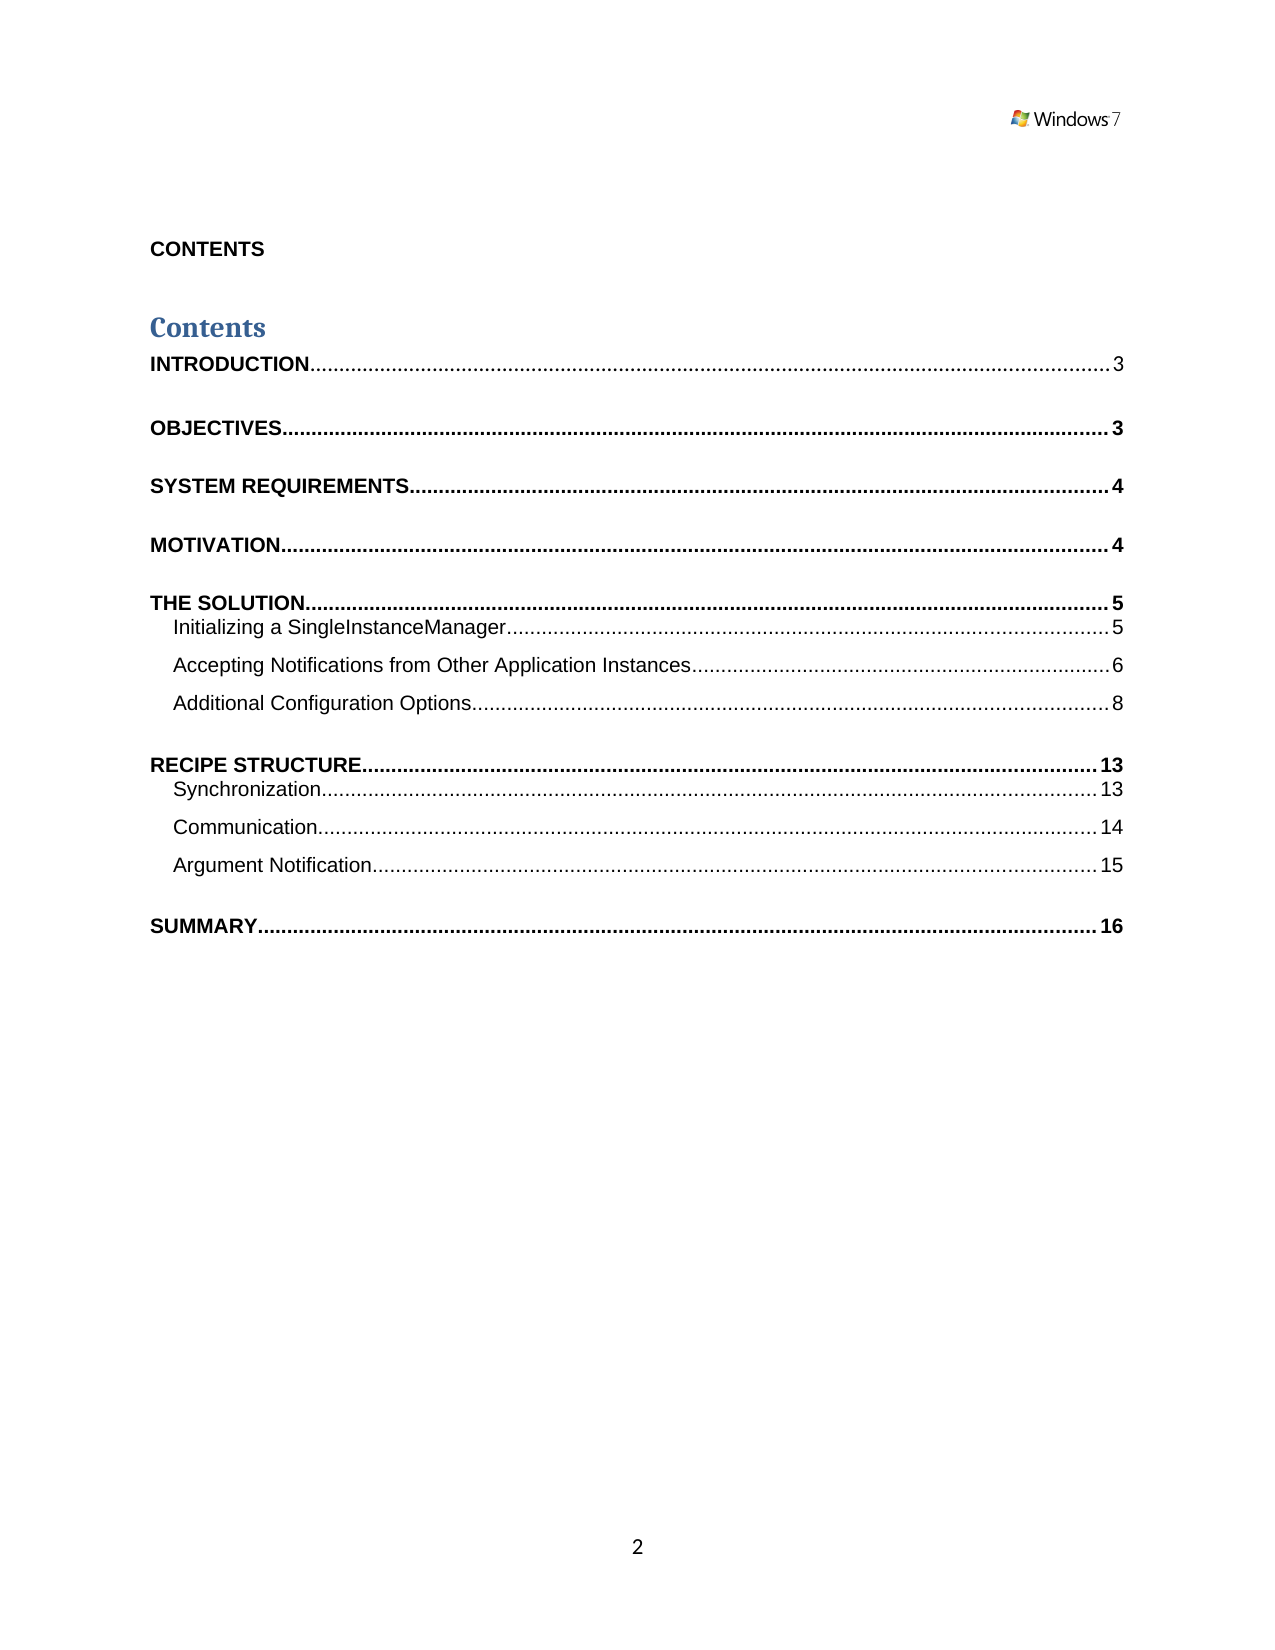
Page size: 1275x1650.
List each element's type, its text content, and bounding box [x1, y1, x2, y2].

text Contents [150, 232, 1125, 261]
picture [1005, 109, 1125, 128]
